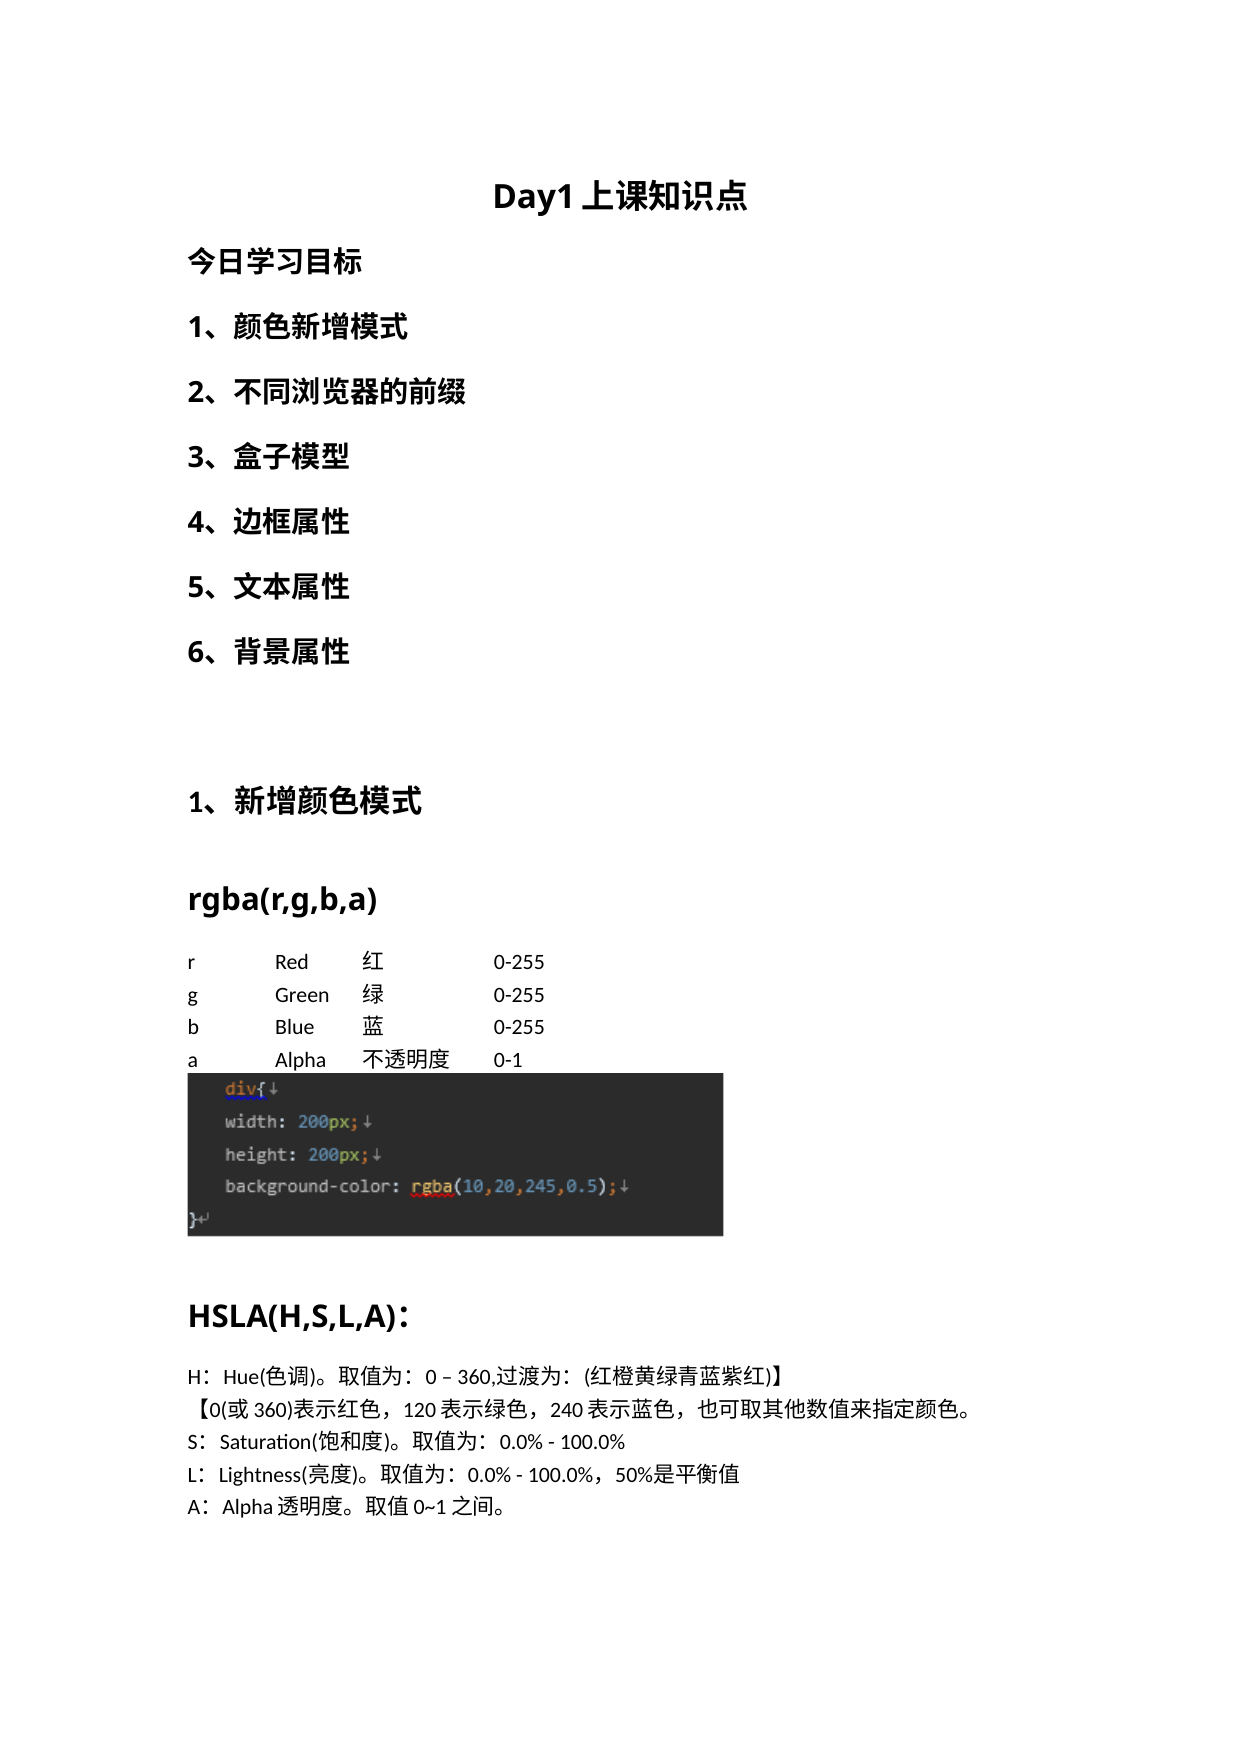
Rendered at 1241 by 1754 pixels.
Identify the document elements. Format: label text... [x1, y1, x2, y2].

list 背景属性 [187, 617, 1053, 682]
list 边框属性 [187, 487, 1053, 552]
text Day1上课知识点 [187, 162, 1053, 227]
text A：Alpha透明度。取值0~1之间。 [187, 1489, 1053, 1521]
list 文本属性 [187, 552, 1053, 617]
text L：Lightness(亮度)。取值为：0.0% - 100.0%，50%是平衡值 [187, 1456, 1053, 1489]
text a Alpha 不透明度 0-1 [187, 1041, 1053, 1074]
list 盒子模型 [187, 422, 1053, 487]
text b Blue 蓝 0-255 [187, 1009, 1053, 1041]
list 颜色新增模式 [187, 292, 1053, 357]
text r Red 红 0-255 [187, 944, 1053, 976]
list 不同浏览器的前缀 [187, 357, 1053, 422]
subtitle rgba(r,g,b,a) [187, 866, 1053, 931]
text g Green 绿 0-255 [187, 976, 1053, 1009]
text S：Saturation(饱和度)。取值为：0.0% - 100.0% [187, 1424, 1053, 1456]
text H：Hue(色调)。取值为：0 – 360,过渡为：(红橙黄绿青蓝紫红)】 [187, 1359, 1053, 1391]
picture [187, 1073, 724, 1238]
subtitle 1、新增颜色模式 [187, 766, 1053, 831]
text 【0(或360)表示红色，120表示绿色，240表示蓝色，也可取其他数值来指定颜色。 [187, 1391, 1053, 1424]
subtitle HSLA(H,S,L,A)： [187, 1281, 1053, 1346]
text 今日学习目标 [187, 227, 1053, 292]
